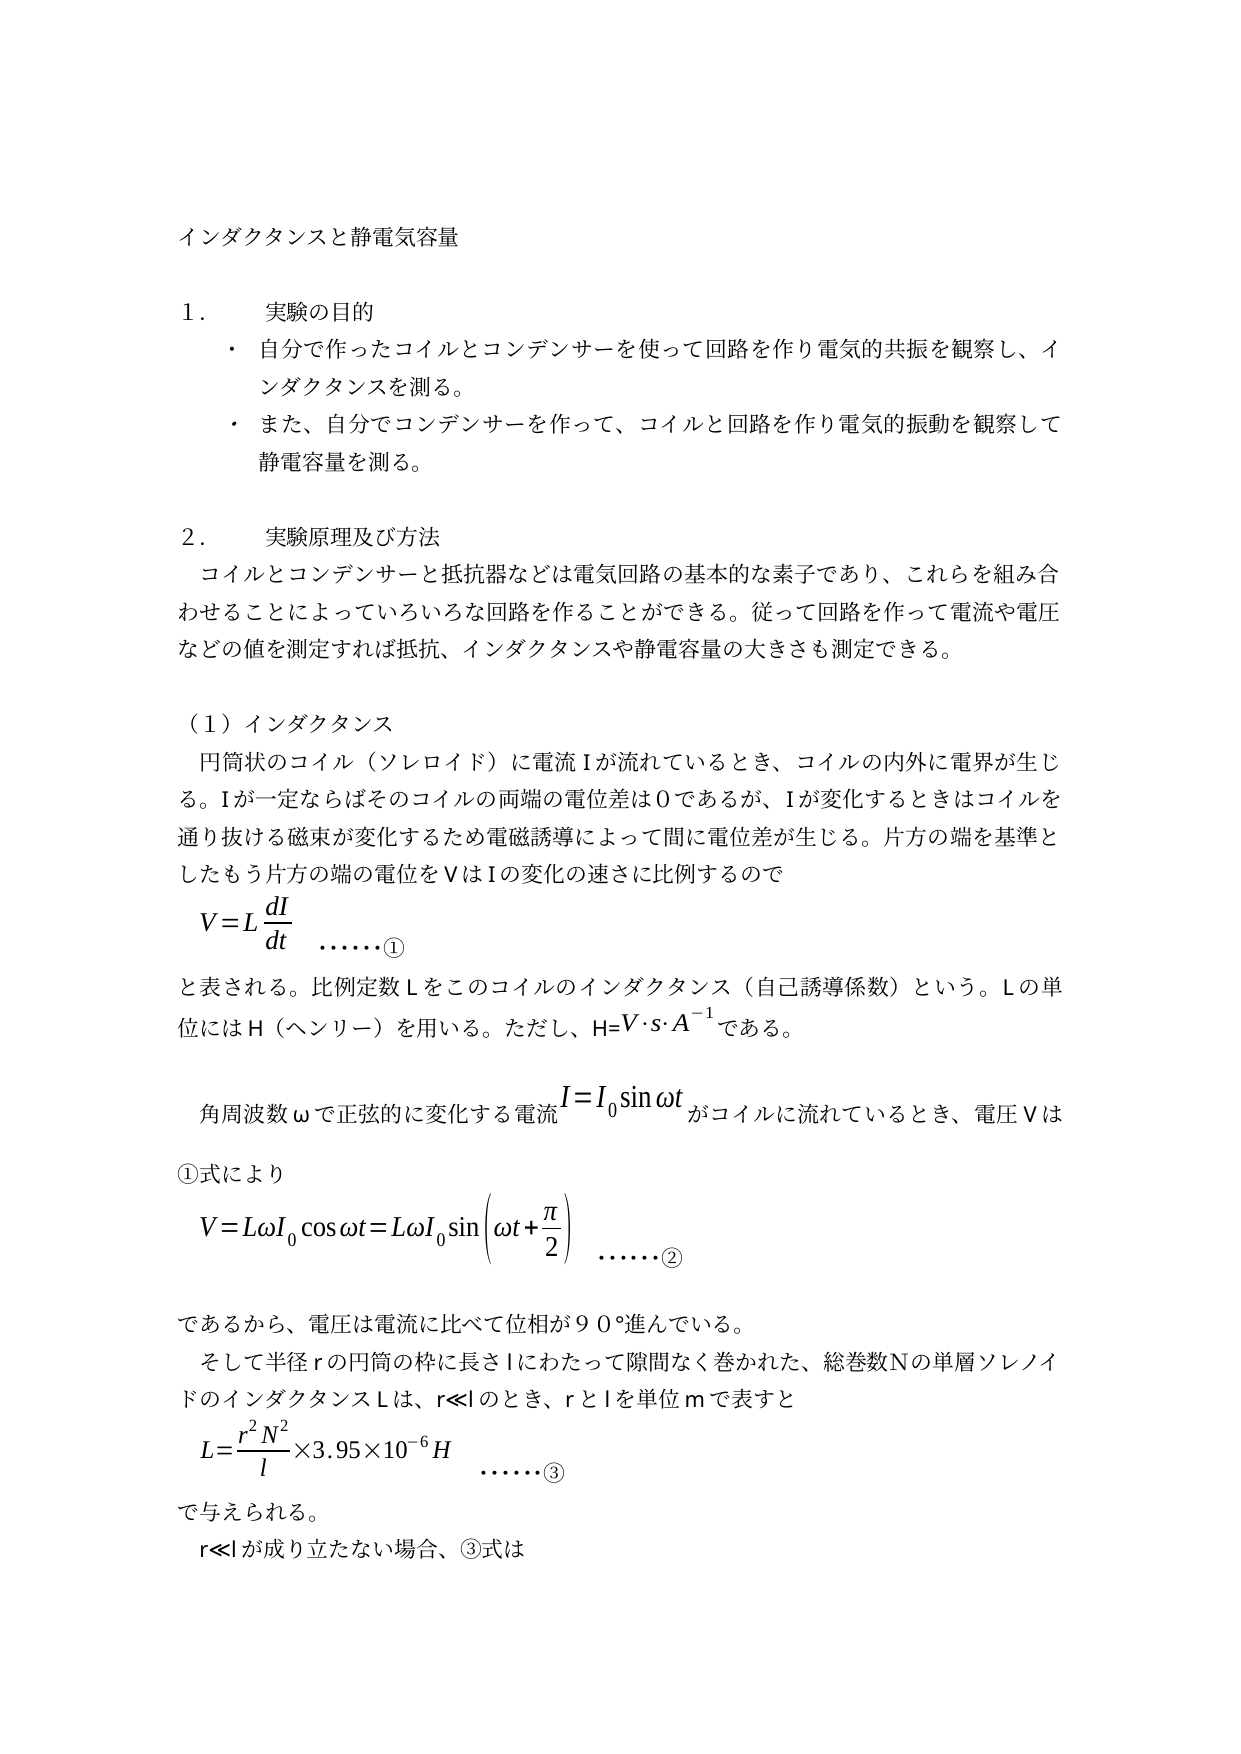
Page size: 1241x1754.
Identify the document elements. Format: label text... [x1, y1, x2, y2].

list また、自分でコンデンサーを作って、コイルと回路を作り電気的振動を観察して静電容量を測る。 [221, 404, 1063, 479]
text であるから、電圧は電流に比べて位相が９０°進んでいる。 [177, 1304, 1063, 1342]
text ･･････② [177, 1192, 1063, 1304]
text （１）インダクタンス [177, 704, 1063, 742]
text r≪lが成り立たない場合、③式は [177, 1529, 1063, 1567]
text そして半径rの円筒の枠に長さlにわたって隙間なく巻かれた、総巻数Ｎの単層ソレノイドのインダクタンスLは、r≪lのとき、rとlを単位mで表すと [177, 1342, 1063, 1417]
text と表される。比例定数Lをこのコイルのインダクタンス（自己誘導係数）という。Lの単位にはH（ヘンリー）を用いる。ただし、H=である。 [177, 967, 1063, 1079]
list 自分で作ったコイルとコンデンサーを使って回路を作り電気的共振を観察し、インダクタンスを測る。 [221, 329, 1063, 404]
text で与えられる。 [177, 1492, 1063, 1529]
text 円筒状のコイル（ソレロイド）に電流Iが流れているとき、コイルの内外に電界が生じる。Iが一定ならばそのコイルの両端の電位差は０であるが、Iが変化するときはコイルを通り抜ける磁束が変化するため電磁誘導によって間に電位差が生じる。片方の端を基準としたもう片方の端の電位をVはIの変化の速さに比例するので [177, 742, 1063, 892]
text ･･････③ [177, 1417, 1063, 1492]
text インダクタンスと静電気容量 [177, 217, 1063, 254]
text 角周波数ωで正弦的に変化する電流がコイルに流れているとき、電圧Vは①式により [177, 1079, 1063, 1192]
text ･･････① [177, 892, 1063, 967]
list 実験原理及び方法 [177, 517, 1063, 554]
list 実験の目的 [177, 292, 1063, 329]
text コイルとコンデンサーと抵抗器などは電気回路の基本的な素子であり、これらを組み合わせることによっていろいろな回路を作ることができる。従って回路を作って電流や電圧などの値を測定すれば抵抗、インダクタンスや静電容量の大きさも測定できる。 [177, 554, 1063, 667]
